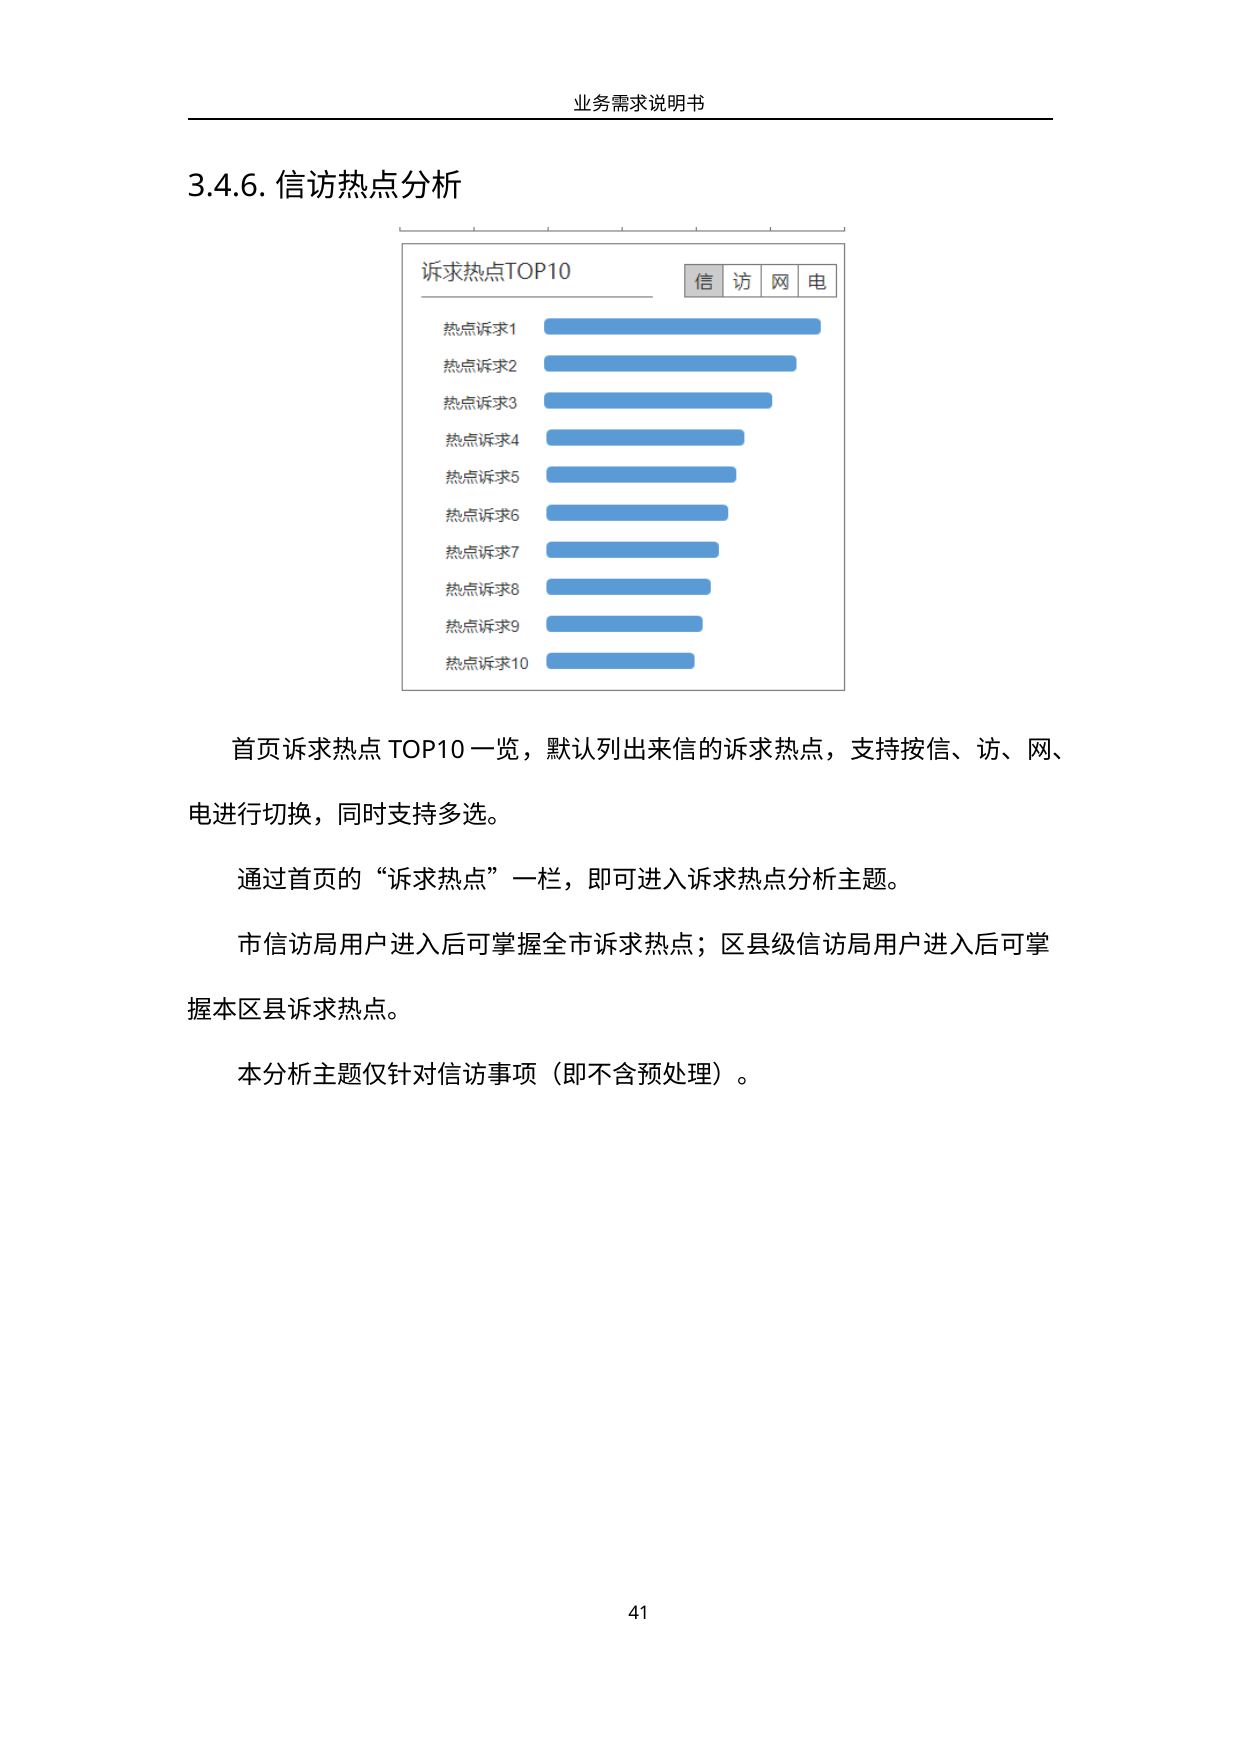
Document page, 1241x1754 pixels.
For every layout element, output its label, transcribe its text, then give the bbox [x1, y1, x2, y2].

text 市信访局用户进入后可掌握全市诉求热点；区县级信访局用户进入后可掌握本区县诉求热点。 [187, 910, 1053, 1040]
picture [389, 227, 851, 698]
text 本分析主题仅针对信访事项（即不含预处理）。 [187, 1040, 1053, 1105]
text 通过首页的“诉求热点”一栏，即可进入诉求热点分析主题。 [187, 845, 1053, 910]
text 首页诉求热点TOP10一览，默认列出来信的诉求热点，支持按信、访、网、电进行切换，同时支持多选。 [187, 715, 1053, 845]
subtitle 信访热点分析 [187, 160, 1053, 205]
